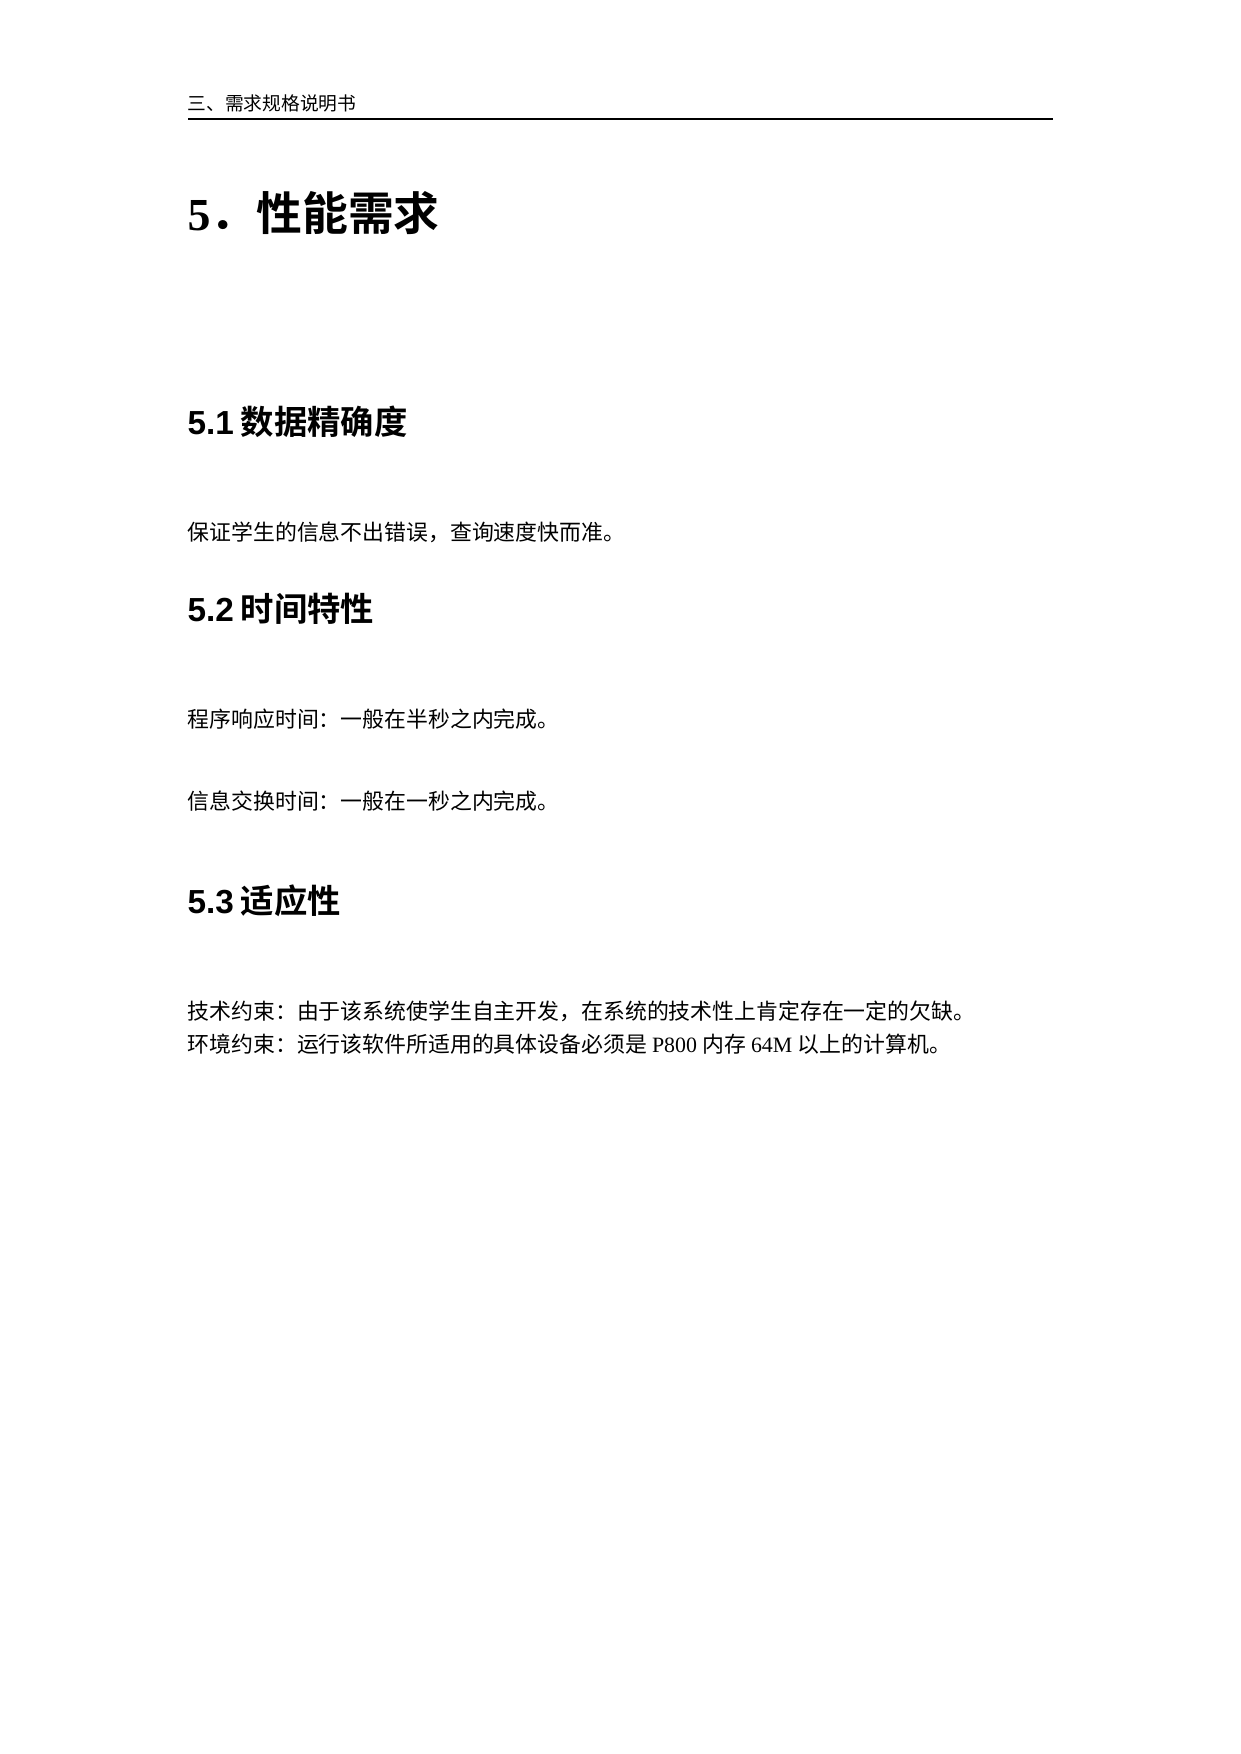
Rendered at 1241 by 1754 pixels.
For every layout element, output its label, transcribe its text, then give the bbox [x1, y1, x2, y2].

text 保证学生的信息不出错误，查询速度快而准。 [187, 514, 1053, 547]
subtitle 5.3适应性 [187, 866, 1053, 931]
subtitle 程序响应时间：一般在半秒之内完成。 [187, 701, 1053, 734]
subtitle 5.1数据精确度 [187, 387, 1053, 452]
subtitle 5.2时间特性 [187, 574, 1053, 639]
subtitle 5．性能需求 [187, 162, 1053, 259]
text 环境约束：运行该软件所适用的具体设备必须是 P800 内存 64M 以上的计算机。 [187, 1026, 1053, 1059]
subtitle 信息交换时间：一般在一秒之内完成。 [187, 784, 1053, 816]
text 技术约束：由于该系统使学生自主开发，在系统的技术性上肯定存在一定的欠缺。 [187, 994, 1053, 1026]
